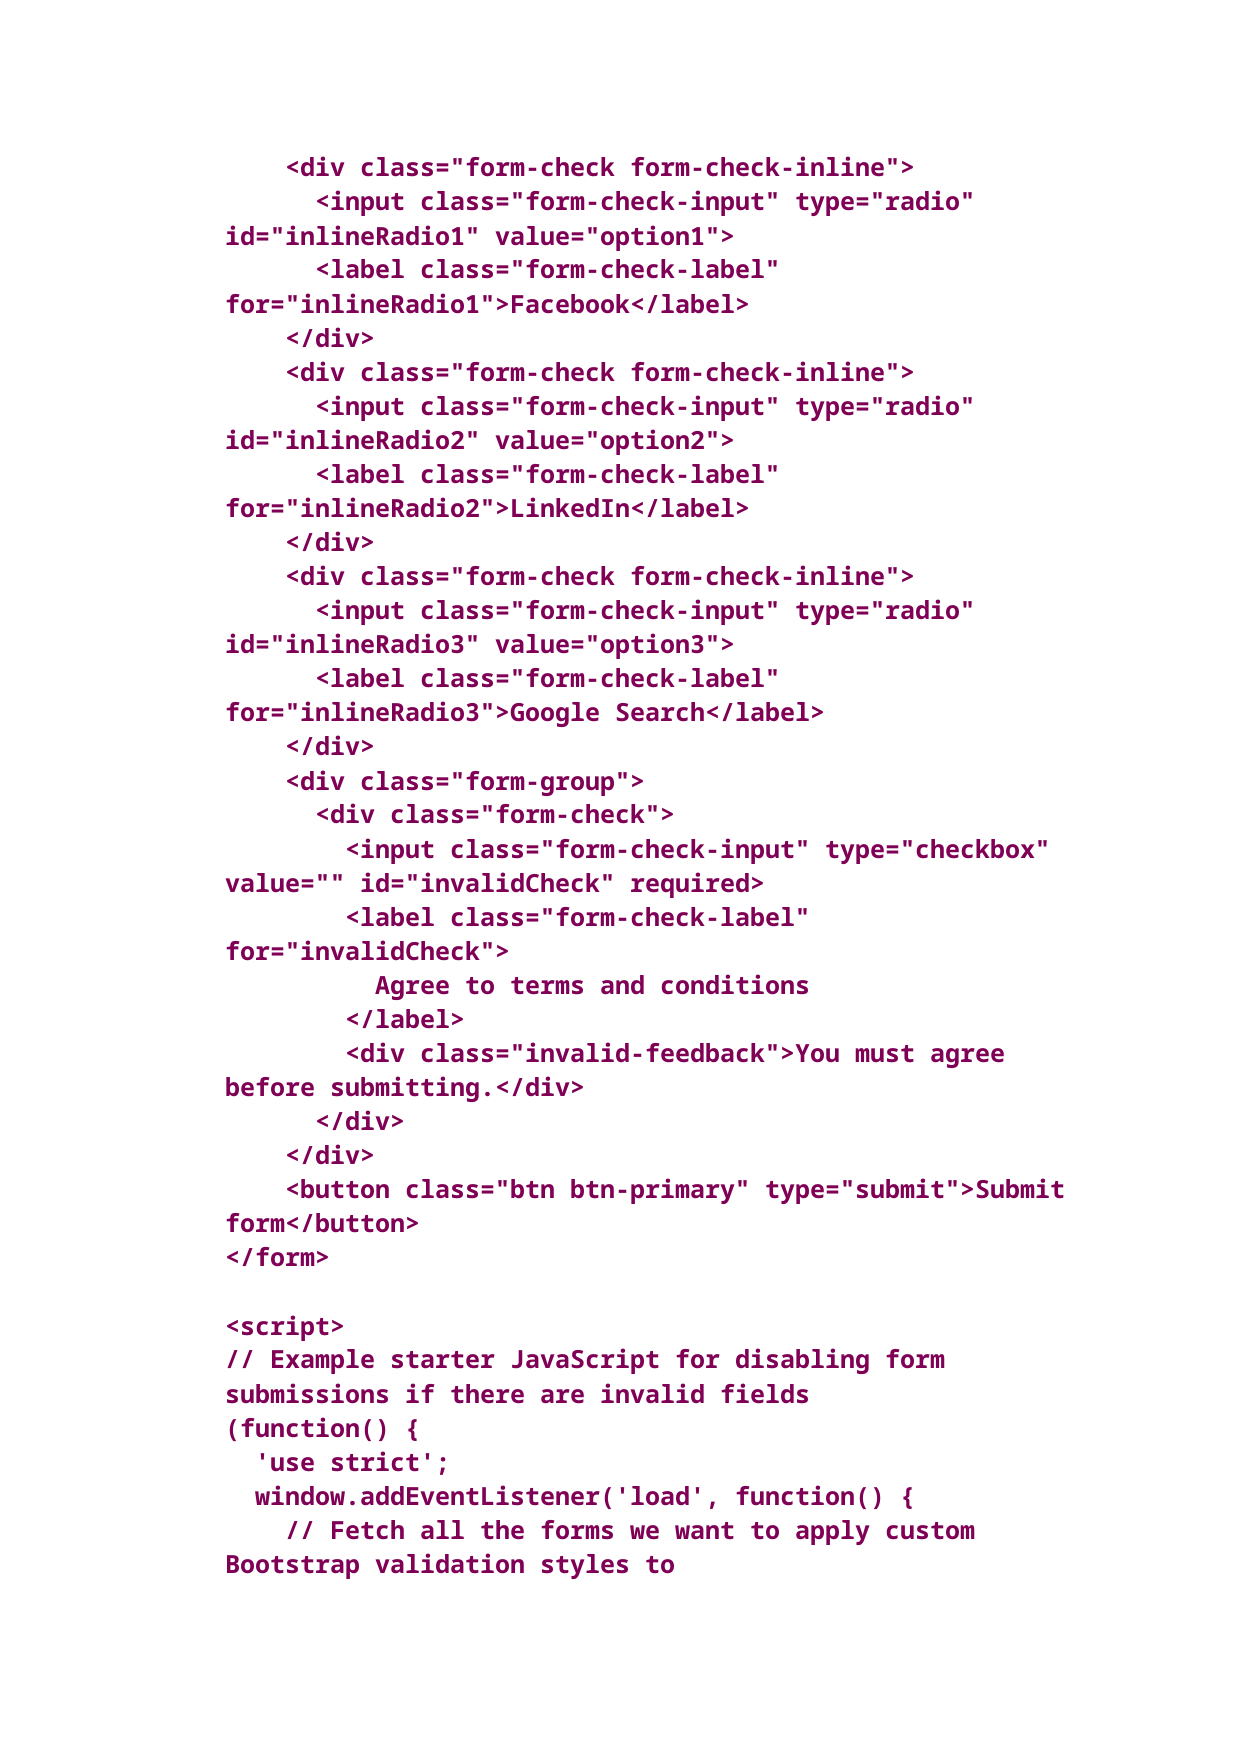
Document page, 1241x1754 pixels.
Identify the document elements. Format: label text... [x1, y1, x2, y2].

text (function() { [225, 1410, 1090, 1444]
text // Example starter JavaScript for disabling form submissions if there are invalid fields [225, 1342, 1090, 1410]
text </div> [225, 1104, 1090, 1138]
text <input class="form-check-input" type="checkbox" value="" id="invalidCheck" required> [225, 831, 1090, 899]
text <button class="btn btn-primary" type="submit">Submit form</button> [225, 1172, 1090, 1240]
text <label class="form-check-label" for="inlineRadio1">Facebook</label> [225, 252, 1090, 320]
text </div> [225, 525, 1090, 559]
text </form> [225, 1240, 1090, 1274]
text <div class="form-check form-check-inline"> [225, 150, 1090, 184]
text Agree to terms and conditions [225, 967, 1090, 1002]
text <input class="form-check-input" type="radio" id="inlineRadio1" value="option1"> [225, 184, 1090, 252]
text <input class="form-check-input" type="radio" id="inlineRadio3" value="option3"> [225, 593, 1090, 661]
text <script> [225, 1308, 1090, 1342]
text 'use strict'; [225, 1444, 1090, 1478]
text </div> [225, 729, 1090, 763]
text <input class="form-check-input" type="radio" id="inlineRadio2" value="option2"> [225, 388, 1090, 457]
text <div class="form-group"> [225, 763, 1090, 797]
text </div> [225, 320, 1090, 354]
text <label class="form-check-label" for="inlineRadio2">LinkedIn</label> [225, 457, 1090, 525]
text </label> [225, 1002, 1090, 1036]
text <div class="form-check form-check-inline"> [225, 354, 1090, 388]
text <label class="form-check-label" for="invalidCheck"> [225, 899, 1090, 967]
text <div class="form-check"> [225, 797, 1090, 831]
text // Fetch all the forms we want to apply custom Bootstrap validation styles to [225, 1512, 1090, 1581]
text </div> [225, 1138, 1090, 1172]
text <div class="form-check form-check-inline"> [225, 559, 1090, 593]
text window.addEventListener('load', function() { [225, 1478, 1090, 1512]
text <label class="form-check-label" for="inlineRadio3">Google Search</label> [225, 661, 1090, 729]
text <div class="invalid-feedback">You must agree before submitting.</div> [225, 1036, 1090, 1104]
